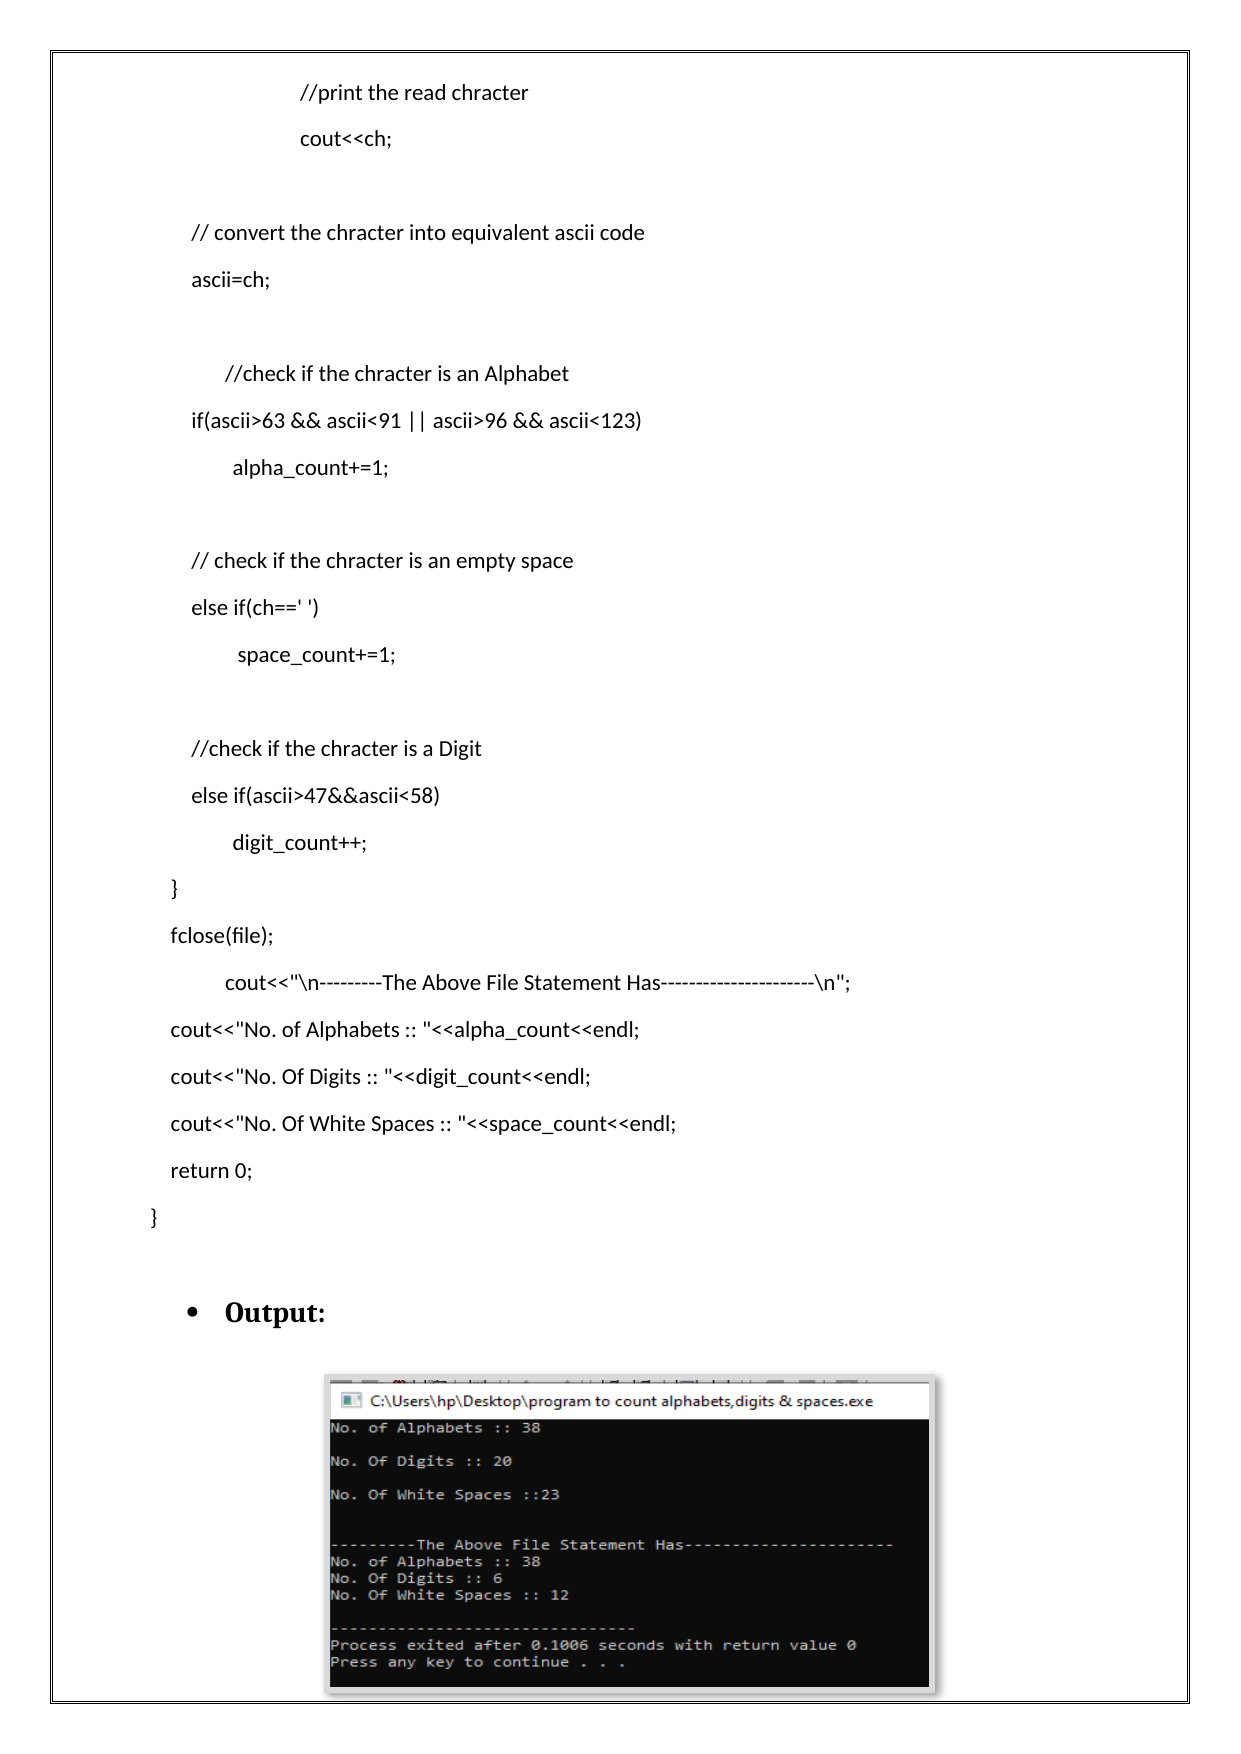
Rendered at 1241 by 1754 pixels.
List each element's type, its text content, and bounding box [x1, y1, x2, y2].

text // check if the chracter is an empty space [150, 546, 1091, 574]
text fclose(file); [150, 921, 1091, 949]
text if(ascii>63 && ascii<91 || ascii>96 && ascii<123) [150, 406, 1091, 434]
text cout<<ch; [150, 124, 1091, 152]
text ascii=ch; [150, 265, 1091, 293]
text } [150, 1203, 1091, 1231]
text cout<<"No. of Alphabets :: "<<alpha_count<<endl; [150, 1015, 1091, 1043]
text return 0; [150, 1156, 1091, 1184]
text //check if the chracter is a Digit [150, 734, 1091, 762]
text else if(ascii>47&&ascii<58) [150, 781, 1091, 809]
text // convert the chracter into equivalent ascii code [150, 218, 1091, 246]
subtitle Output: [187, 1296, 1091, 1330]
picture [330, 1380, 929, 1687]
text cout<<"No. Of Digits :: "<<digit_count<<endl; [150, 1062, 1091, 1090]
text //print the read chracter [150, 78, 1091, 106]
text //check if the chracter is an Alphabet [150, 359, 1091, 387]
text digit_count++; [150, 828, 1091, 856]
text cout<<"\n---------The Above File Statement Has----------------------\n"; [150, 968, 1091, 996]
text cout<<"No. Of White Spaces :: "<<space_count<<endl; [150, 1109, 1091, 1137]
text } [150, 874, 1091, 902]
text space_count+=1; [150, 640, 1091, 668]
text alpha_count+=1; [150, 453, 1091, 481]
text else if(ch==' ') [150, 593, 1091, 621]
